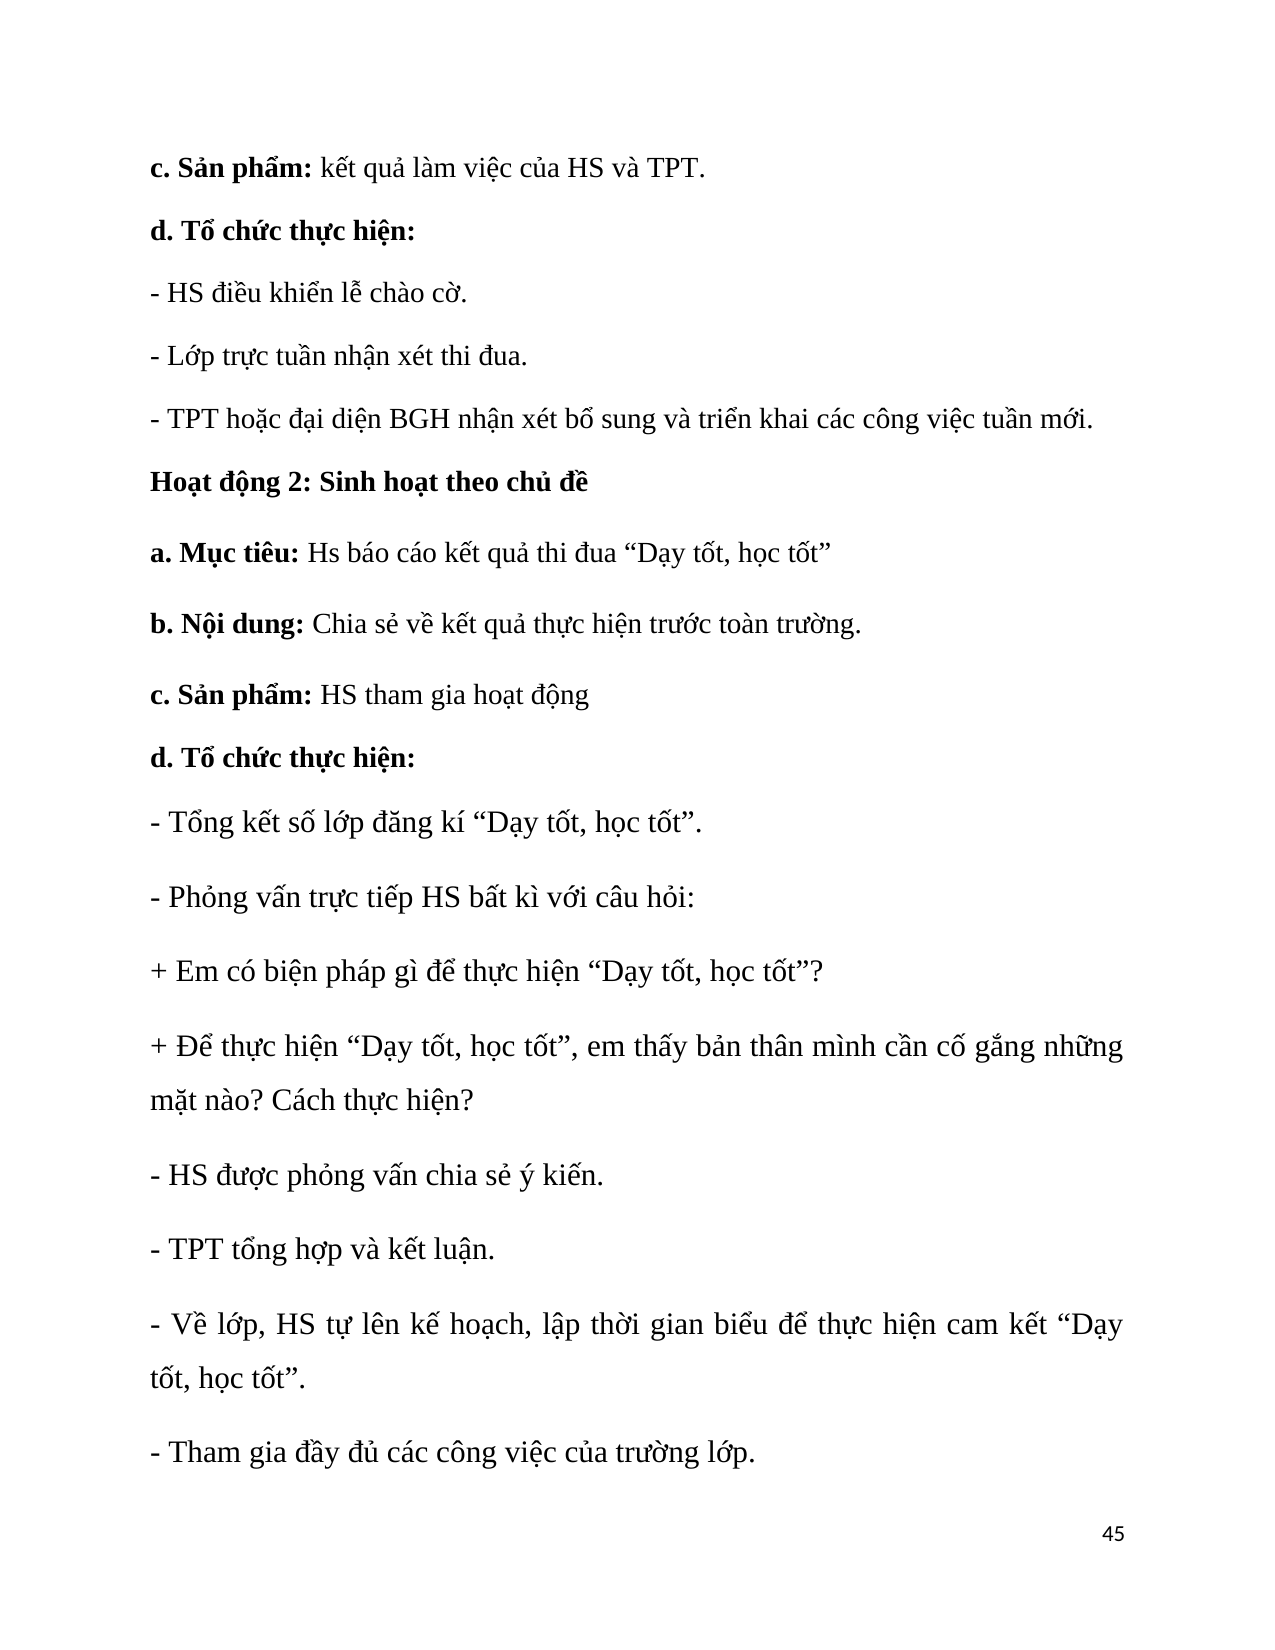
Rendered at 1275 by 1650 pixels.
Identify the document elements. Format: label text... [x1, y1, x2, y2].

text d. Tổ chức thực hiện: [150, 740, 1125, 774]
text c. Sản phẩm: kết quả làm việc của HS và TPT. [150, 150, 1125, 183]
text - TPT tổng hợp và kết luận. [150, 1230, 1125, 1266]
text - Tham gia đầy đủ các công việc của trường lớp. [150, 1434, 1125, 1469]
text + Để thực hiện “Dạy tốt, học tốt”, em thấy bản thân mình cần cố gắng những mặt nào? Cách thực hiện? [150, 1027, 1125, 1117]
text - HS điều khiển lễ chào cờ. [150, 276, 1125, 309]
text - Về lớp, HS tự lên kế hoạch, lập thời gian biểu để thực hiện cam kết “Dạy tốt, học tốt”. [150, 1305, 1125, 1395]
text - Tổng kết số lớp đăng kí “Dạy tốt, học tốt”. [150, 803, 1125, 839]
text - Lớp trực tuần nhận xét thi đua. [150, 338, 1125, 372]
text - Phỏng vấn trực tiếp HS bất kì với câu hỏi: [150, 878, 1125, 914]
text c. Sản phẩm: HS tham gia hoạt động [150, 677, 1125, 711]
text + Em có biện pháp gì để thực hiện “Dạy tốt, học tốt”? [150, 952, 1125, 988]
text a. Mục tiêu: Hs báo cáo kết quả thi đua “Dạy tốt, học tốt” [150, 535, 1125, 569]
text - HS được phỏng vấn chia sẻ ý kiến. [150, 1156, 1125, 1192]
text b. Nội dung: Chia sẻ về kết quả thực hiện trước toàn trường. [150, 606, 1125, 640]
text Hoạt động 2: Sinh hoạt theo chủ đề [150, 464, 1125, 498]
text d. Tổ chức thực hiện: [150, 213, 1125, 246]
text - TPT hoặc đại diện BGH nhận xét bổ sung và triển khai các công việc tuần mới. [150, 401, 1125, 435]
